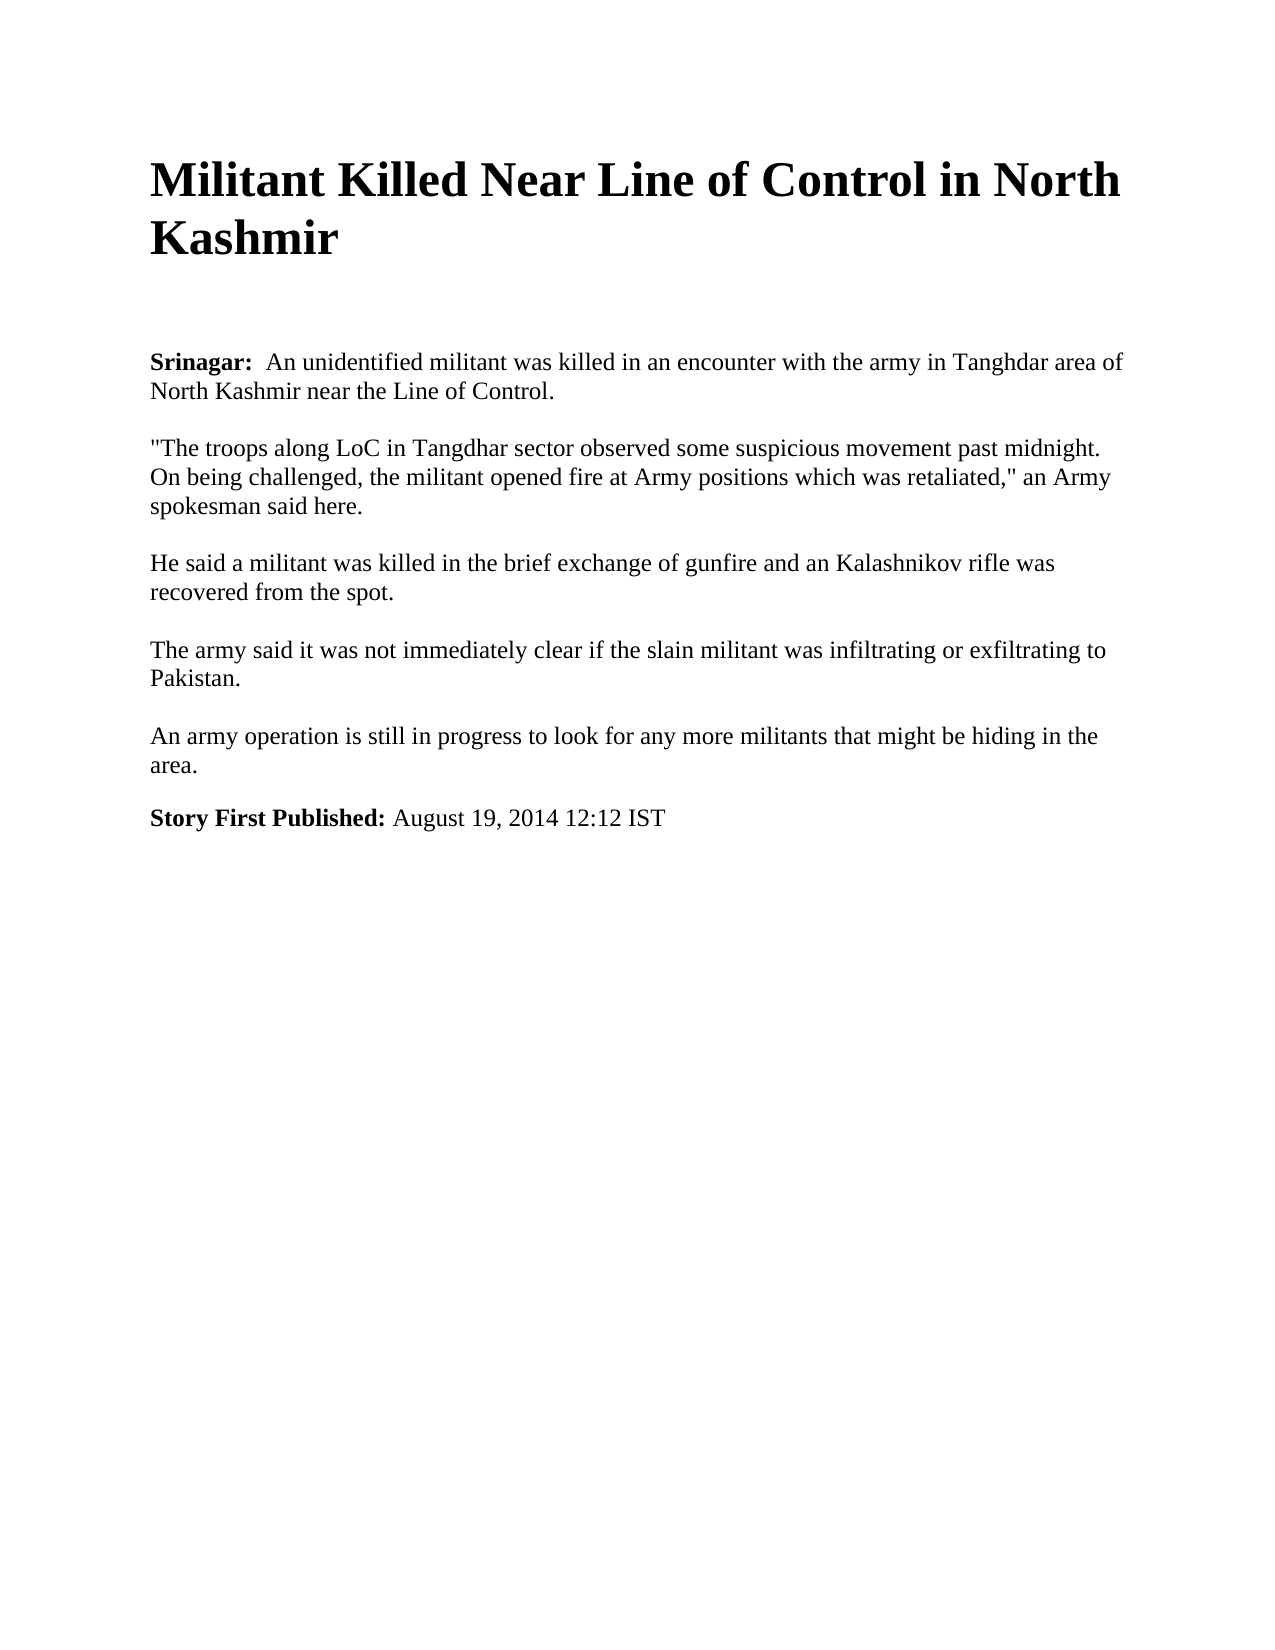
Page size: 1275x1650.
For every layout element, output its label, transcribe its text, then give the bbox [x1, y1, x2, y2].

text Srinagar: An unidentified militant was killed in an encounter with the army in Tanghdar area of North Kashmir near the Line of Control. "The troops along LoC in Tangdhar sector observed some suspicious movement past midnight. On being challenged, the militant opened fire at Army positions which was retaliated," an Army spokesman said here. He said a militant was killed in the brief exchange of gunfire and an Kalashnikov rifle was recovered from the spot. The army said it was not immediately clear if the slain militant was infiltrating or exfiltrating to Pakistan. An army operation is still in progress to look for any more militants that might be hiding in the area. [150, 347, 1125, 778]
text Militant Killed Near Line of Control in North Kashmir [150, 150, 1125, 265]
text Story First Published: August 19, 2014 12:12 IST [150, 803, 1125, 832]
